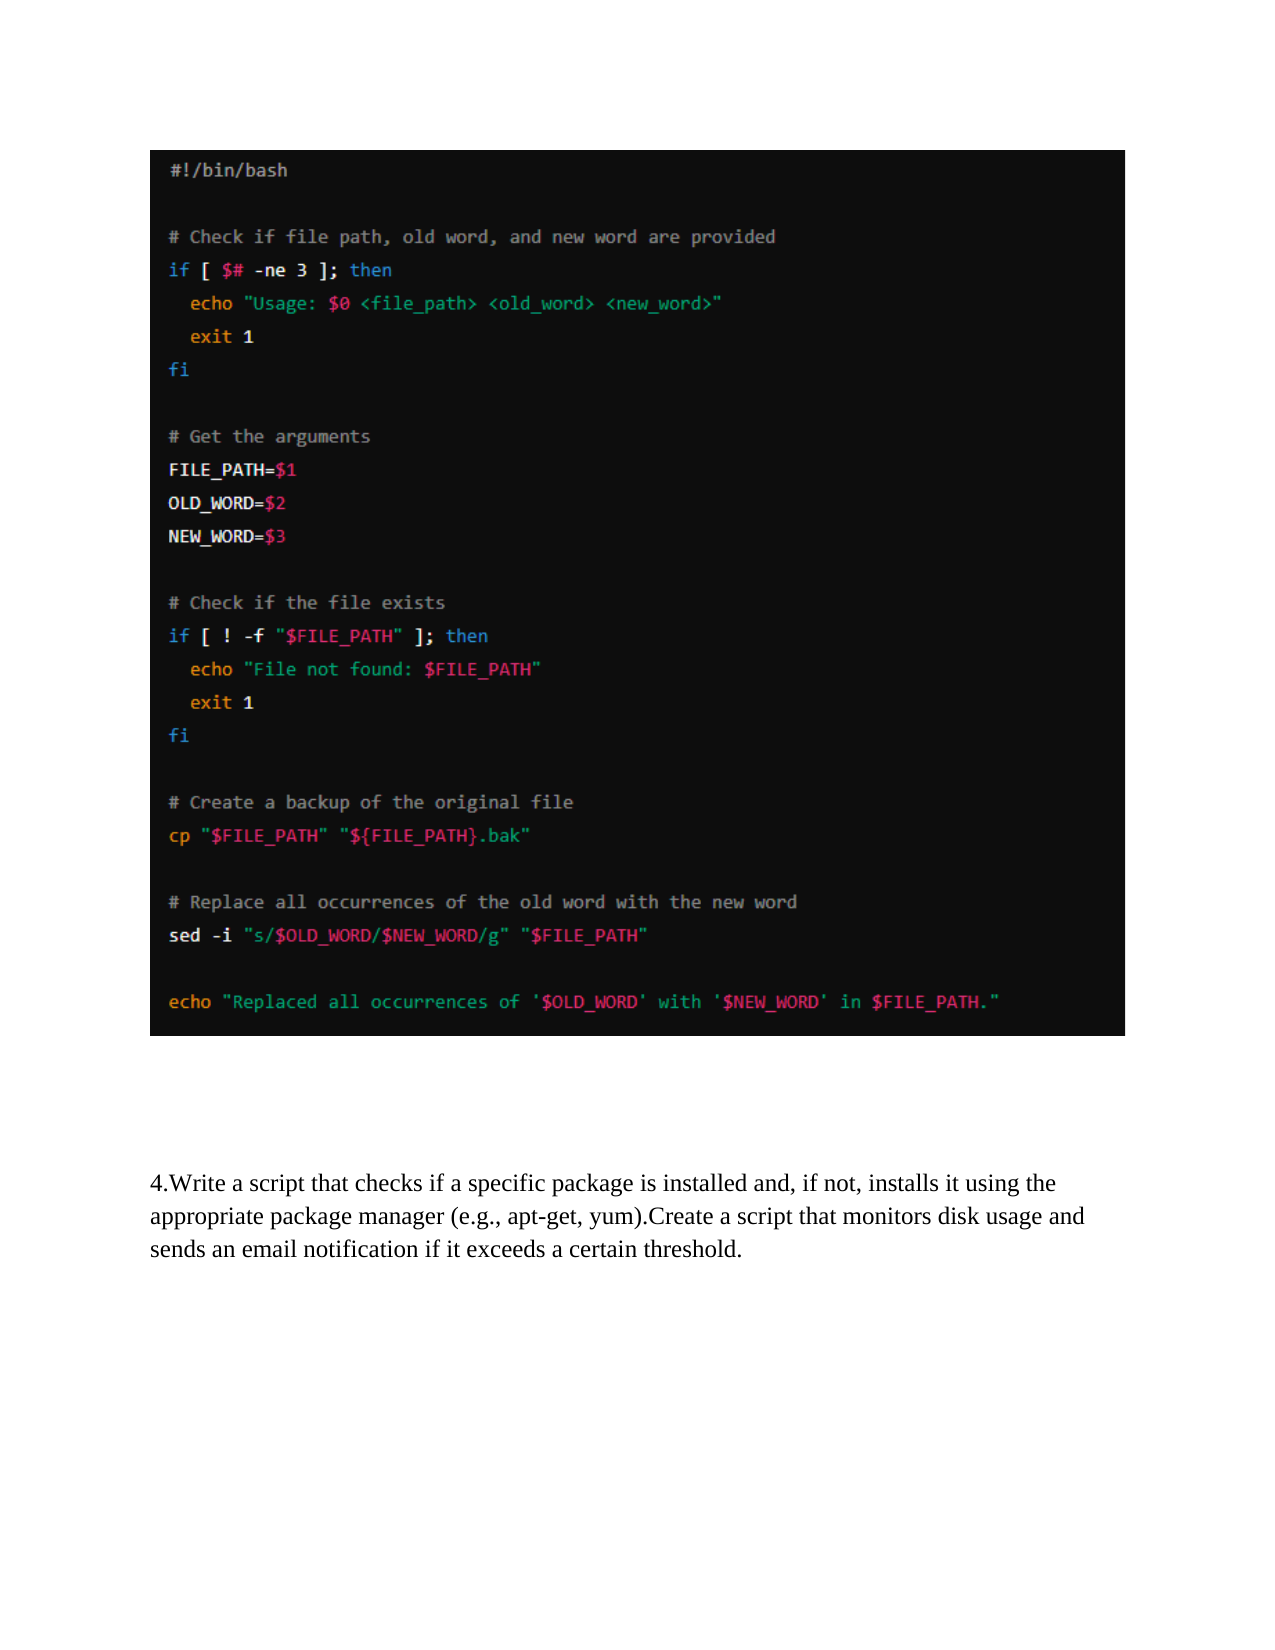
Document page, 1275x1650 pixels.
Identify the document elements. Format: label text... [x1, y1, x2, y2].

picture [150, 150, 1125, 1036]
text 4.Write a script that checks if a specific package is installed and, if not, installs it using the appropriate package manager (e.g., apt-get, yum).Create a script that monitors disk usage and sends an email notification if it exceeds a certain threshold. [150, 1168, 1125, 1263]
